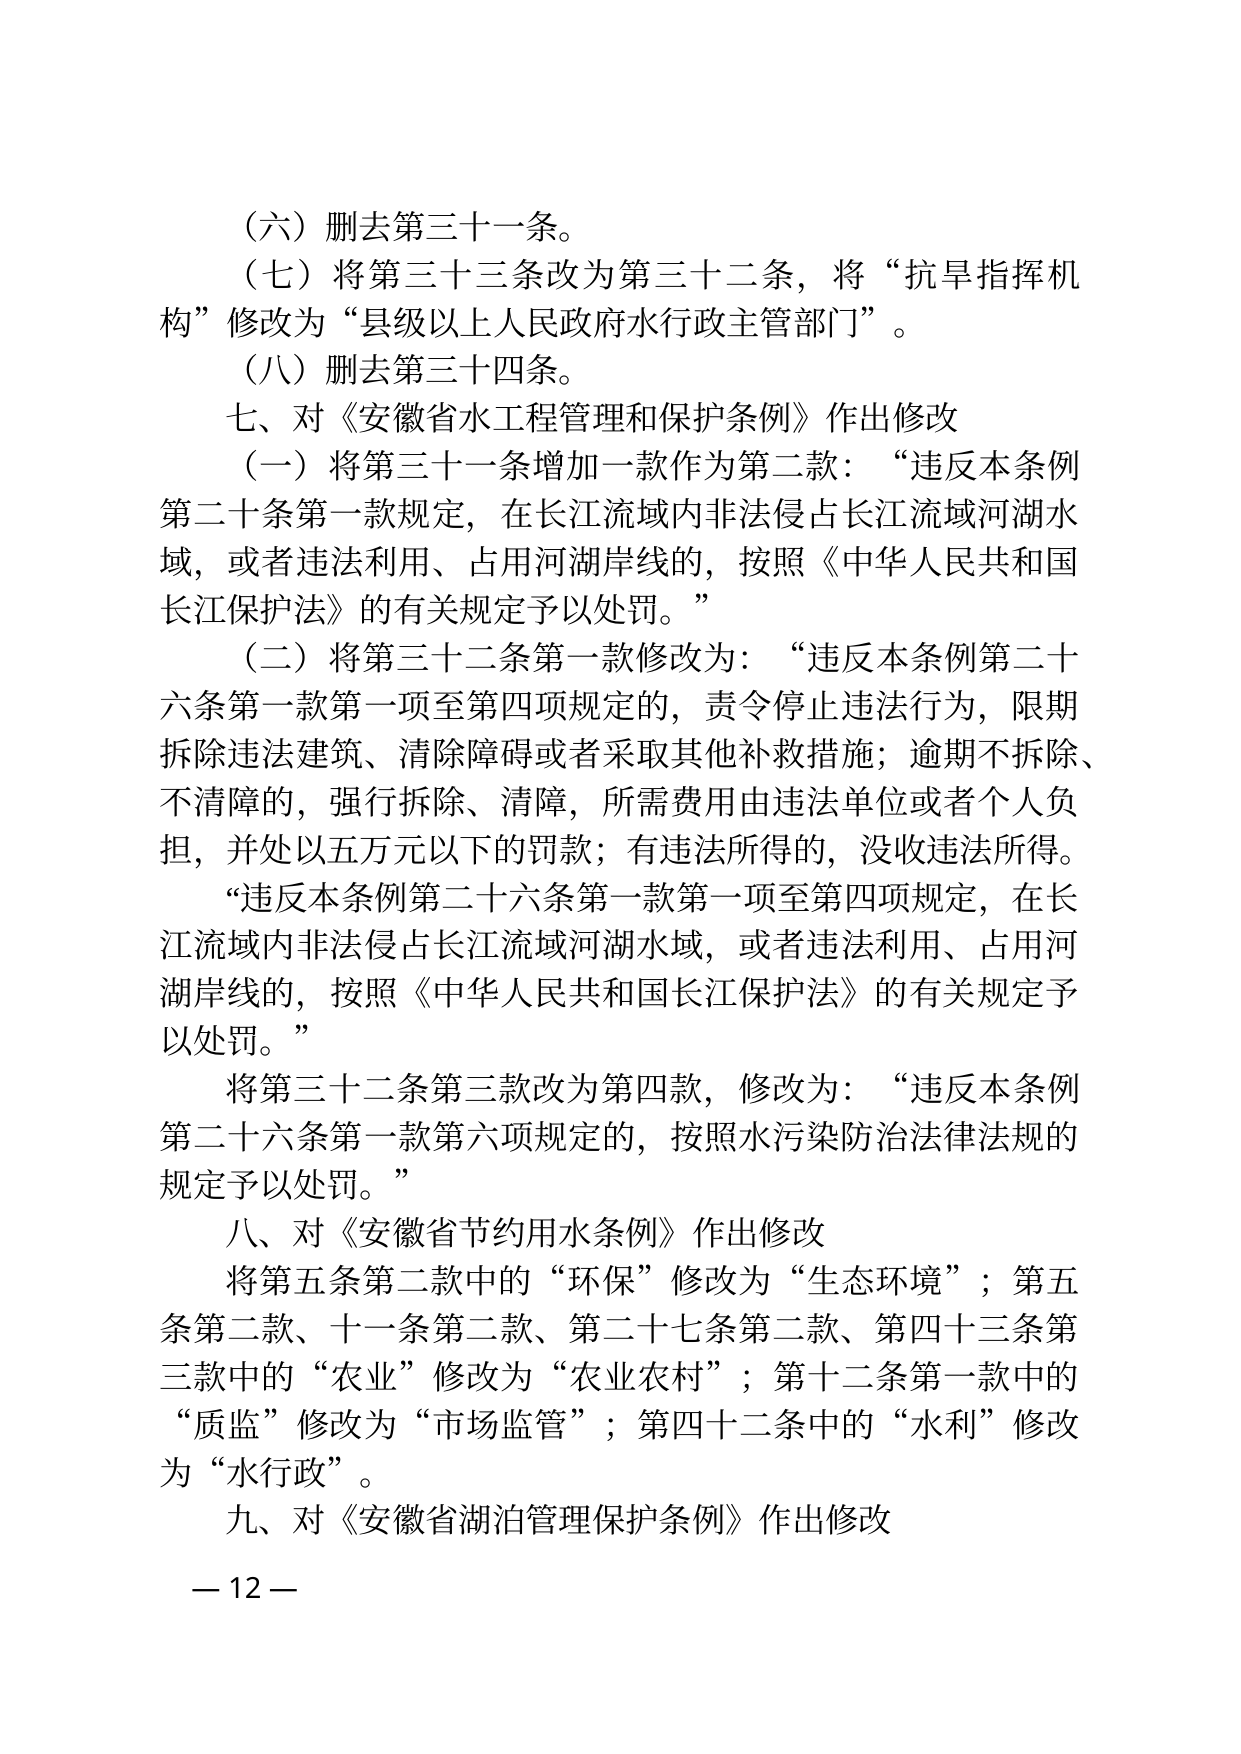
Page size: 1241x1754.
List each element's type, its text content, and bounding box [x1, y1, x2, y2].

text （六）删去第三十一条。 [159, 201, 1081, 249]
text “违反本条例第二十六条第一款第一项至第四项规定，在长江流域内非法侵占长江流域河湖水域，或者违法利用、占用河湖岸线的，按照《中华人民共和国长江保护法》的有关规定予以处罚。” [159, 872, 1081, 1063]
text （七）将第三十三条改为第三十二条，将“抗旱指挥机构”修改为“县级以上人民政府水行政主管部门”。 [159, 249, 1081, 344]
text （八）删去第三十四条。 [159, 344, 1081, 392]
text 八、对《安徽省节约用水条例》作出修改 [159, 1207, 1081, 1255]
text 将第五条第二款中的“环保”修改为“生态环境”；第五条第二款、十一条第二款、第二十七条第二款、第四十三条第三款中的“农业”修改为“农业农村”；第十二条第一款中的“质监”修改为“市场监管”；第四十二条中的“水利”修改为“水行政”。 [159, 1255, 1081, 1494]
text 九、对《安徽省湖泊管理保护条例》作出修改 [159, 1494, 1081, 1542]
text （二）将第三十二条第一款修改为：“违反本条例第二十六条第一款第一项至第四项规定的，责令停止违法行为，限期拆除违法建筑、清除障碍或者采取其他补救措施；逾期不拆除、不清障的，强行拆除、清障，所需费用由违法单位或者个人负担，并处以五万元以下的罚款；有违法所得的，没收违法所得。 [159, 632, 1081, 872]
text 将第三十二条第三款改为第四款，修改为：“违反本条例第二十六条第一款第六项规定的，按照水污染防治法律法规的规定予以处罚。” [159, 1063, 1081, 1207]
text 七、对《安徽省水工程管理和保护条例》作出修改 [159, 392, 1081, 440]
text （一）将第三十一条增加一款作为第二款：“违反本条例第二十条第一款规定，在长江流域内非法侵占长江流域河湖水域，或者违法利用、占用河湖岸线的，按照《中华人民共和国长江保护法》的有关规定予以处罚。” [159, 440, 1081, 632]
